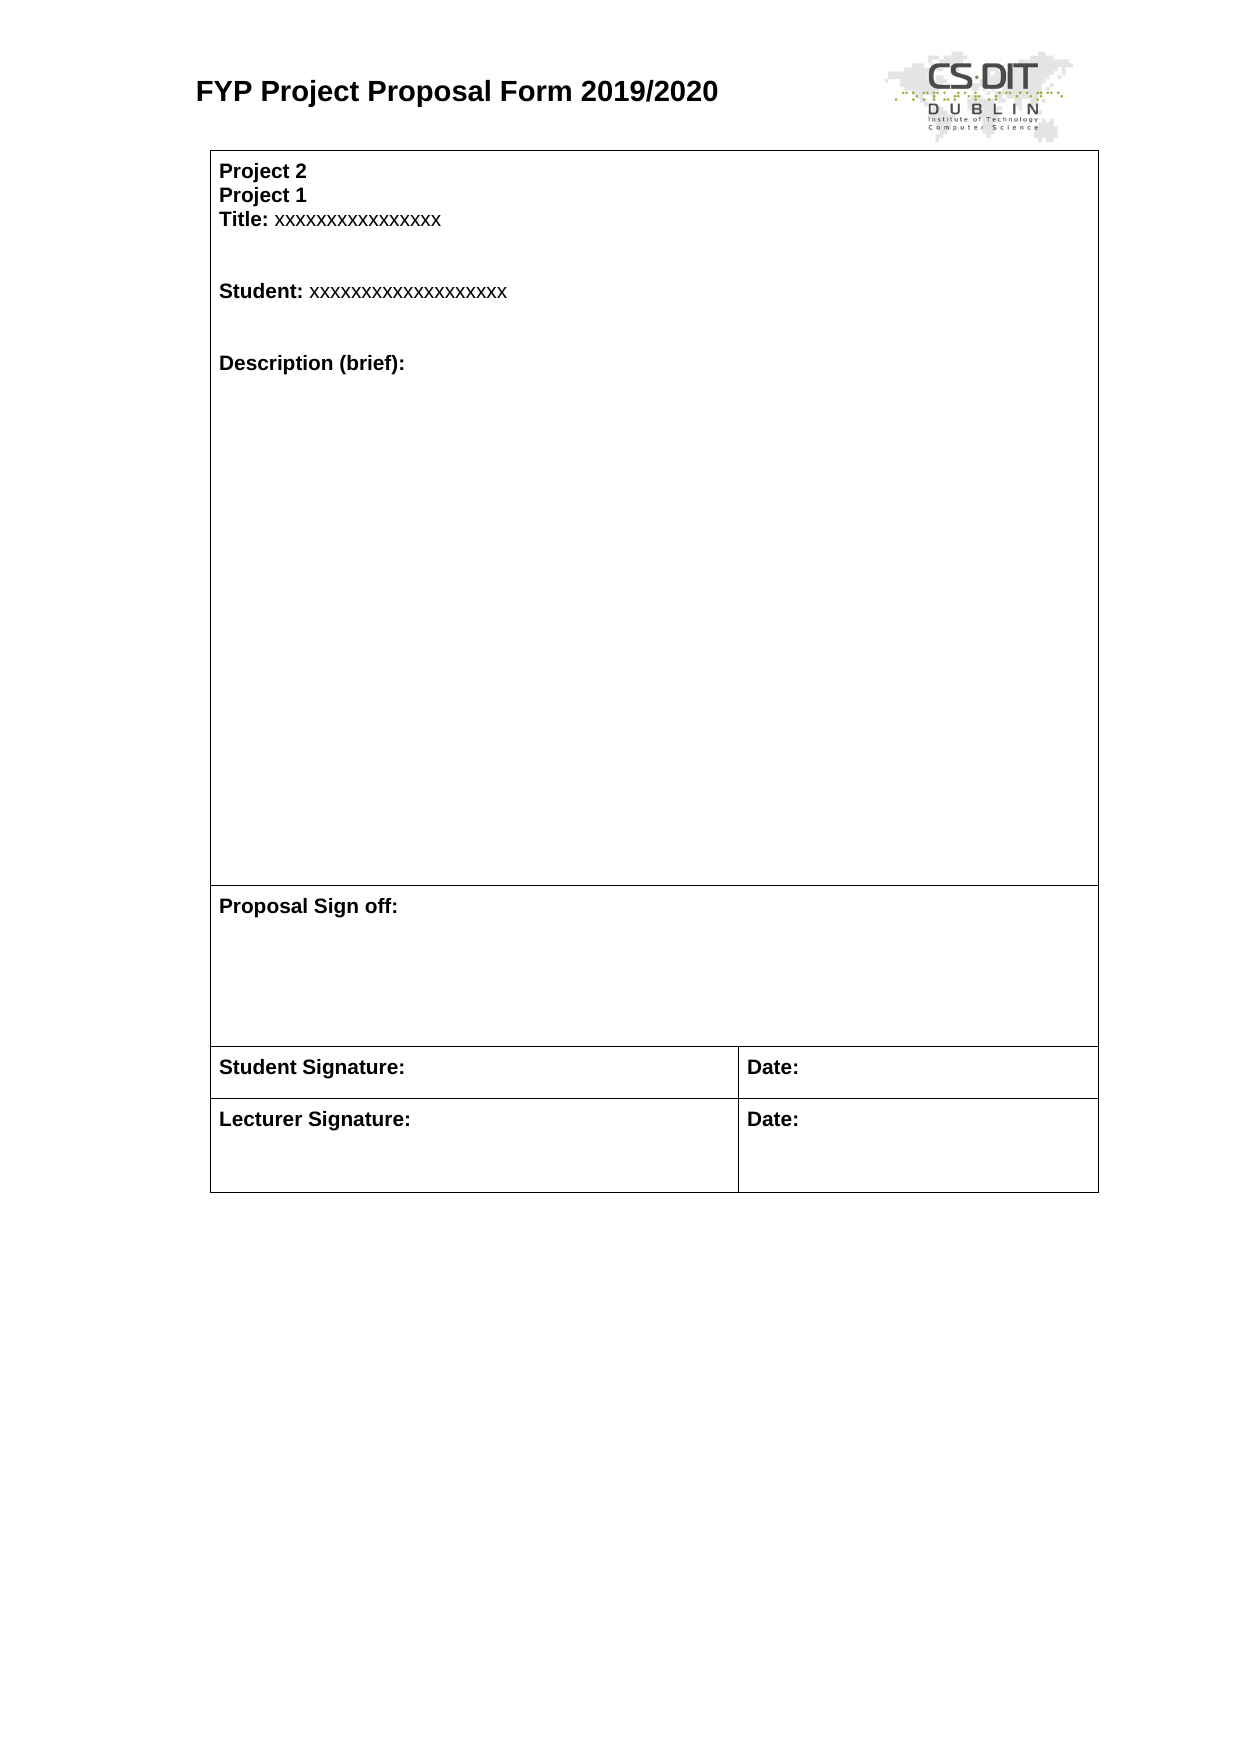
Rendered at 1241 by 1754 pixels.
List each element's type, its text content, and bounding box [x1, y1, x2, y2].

table_cell Date: [739, 1099, 1098, 1192]
table_cell Date: [739, 1047, 1098, 1098]
table_cell Lecturer Signature: [211, 1099, 738, 1192]
table_cell Student Signature: [211, 1047, 738, 1098]
picture [873, 24, 1084, 150]
table_cell Project 2 Project 1 Title: xxxxxxxxxxxxxxxx Student: xxxxxxxxxxxxxxxxxxx Description (brief): [211, 151, 1098, 885]
table_cell Proposal Sign off: [211, 886, 1098, 1046]
